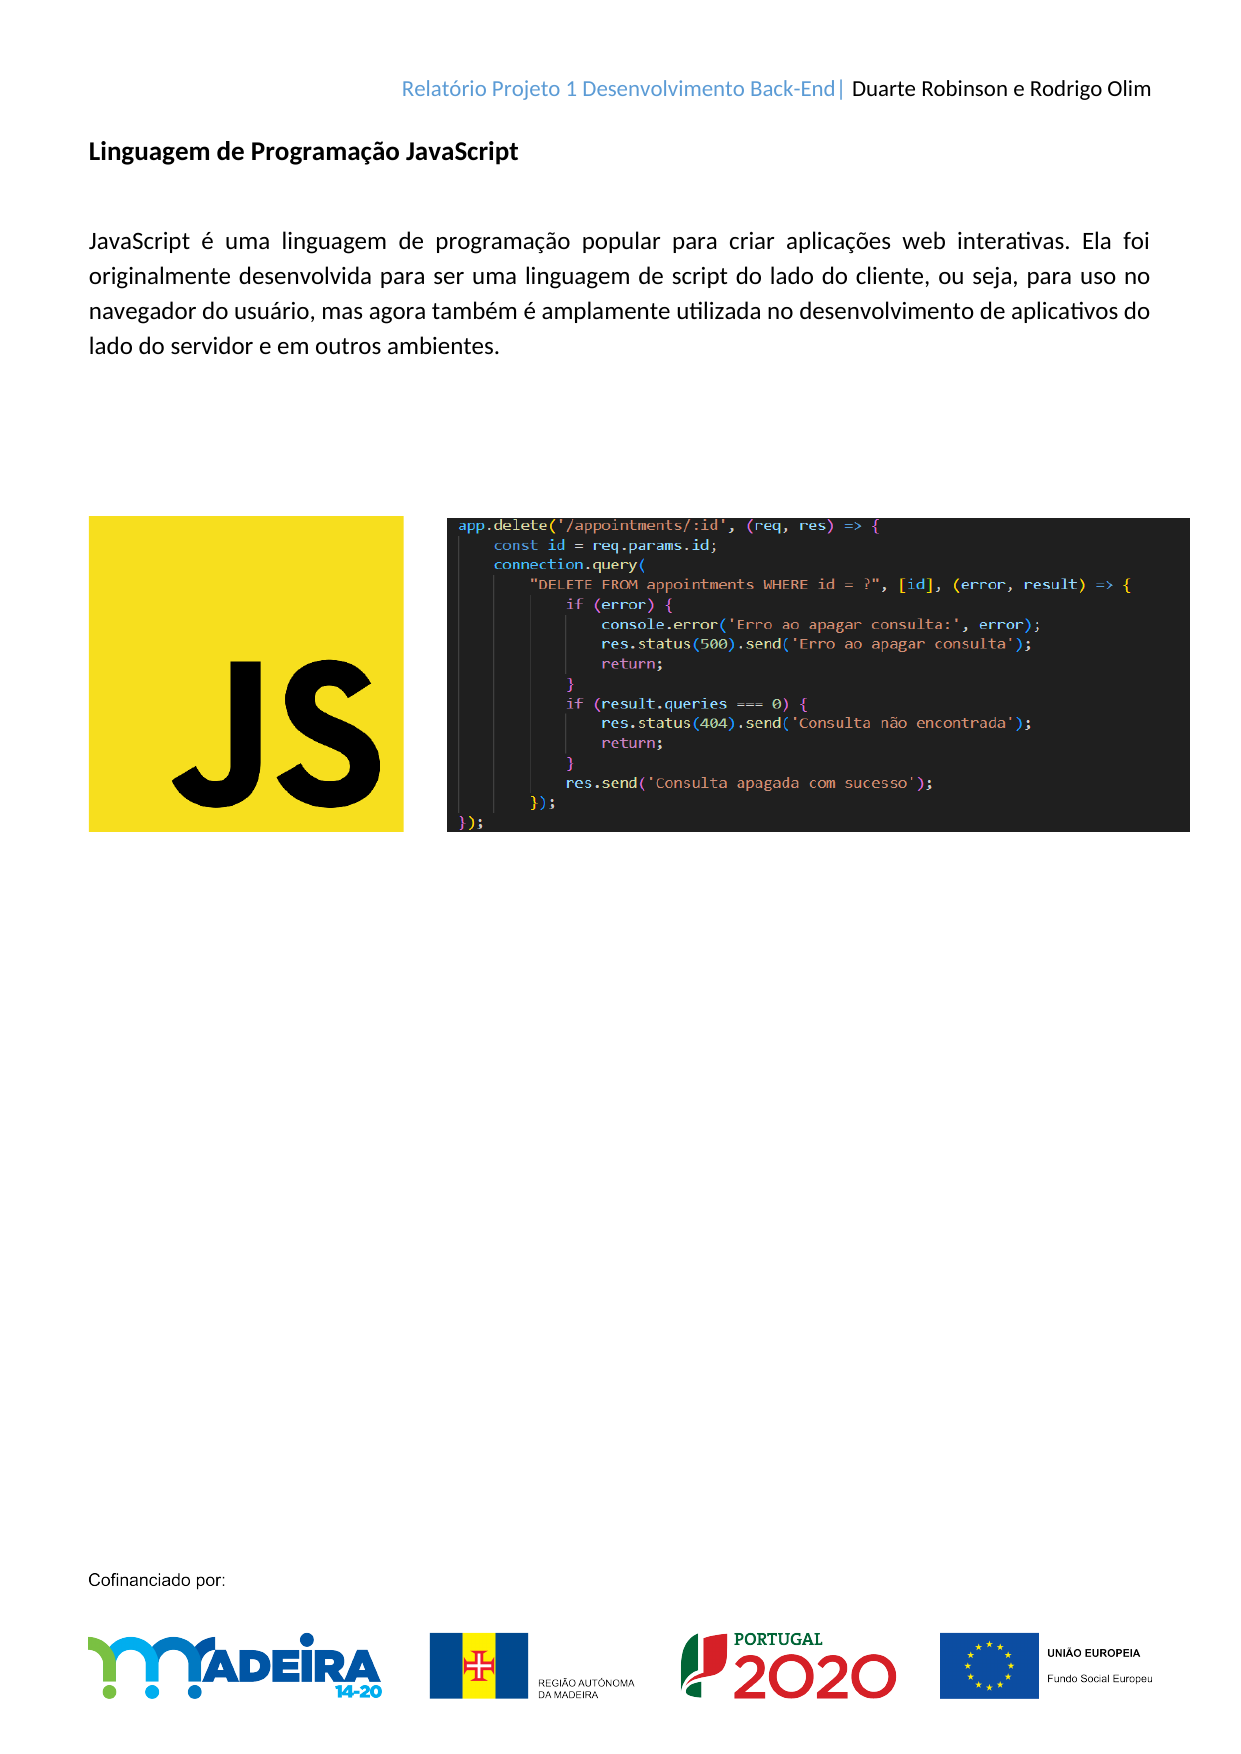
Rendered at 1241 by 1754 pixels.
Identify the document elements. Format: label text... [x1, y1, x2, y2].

picture [446, 518, 1190, 831]
text JavaScript é uma linguagem de programação popular para criar aplicações web interativas. Ela foi originalmente desenvolvida para ser uma linguagem de script do lado do cliente, ou seja, para uso no navegador do usuário, mas agora também é amplamente utilizada no desenvolvimento de aplicativos do lado do servidor e em outros ambientes. [89, 225, 1152, 360]
picture [88, 1573, 1152, 1699]
picture [88, 516, 404, 832]
subtitle Linguagem de Programação JavaScript [89, 134, 1152, 167]
